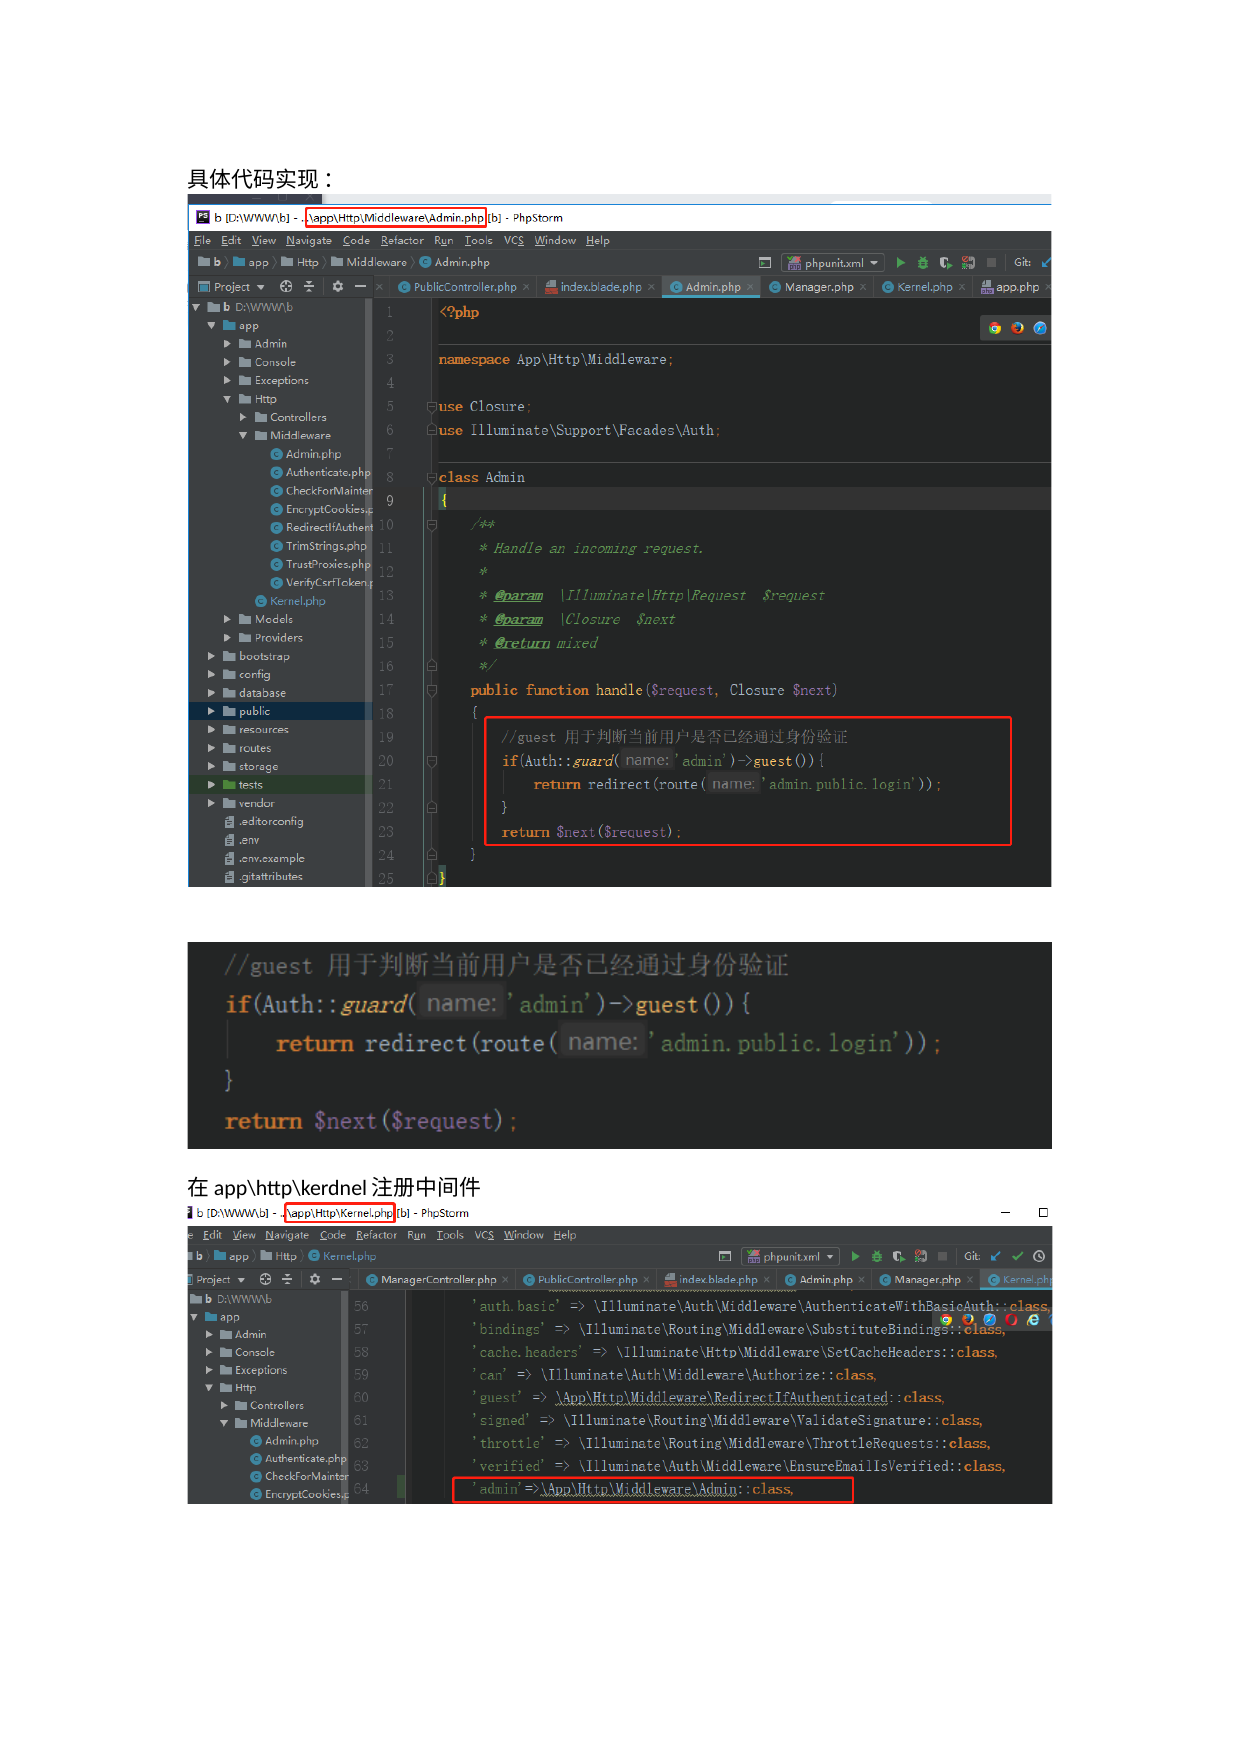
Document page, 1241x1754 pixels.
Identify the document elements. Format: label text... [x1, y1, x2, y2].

text 在app\http\kerdnel注册中间件 [187, 1169, 1053, 1202]
picture [187, 1202, 1053, 1504]
picture [187, 194, 1052, 887]
picture [187, 942, 1052, 1149]
text 具体代码实现 ： [187, 162, 1053, 194]
